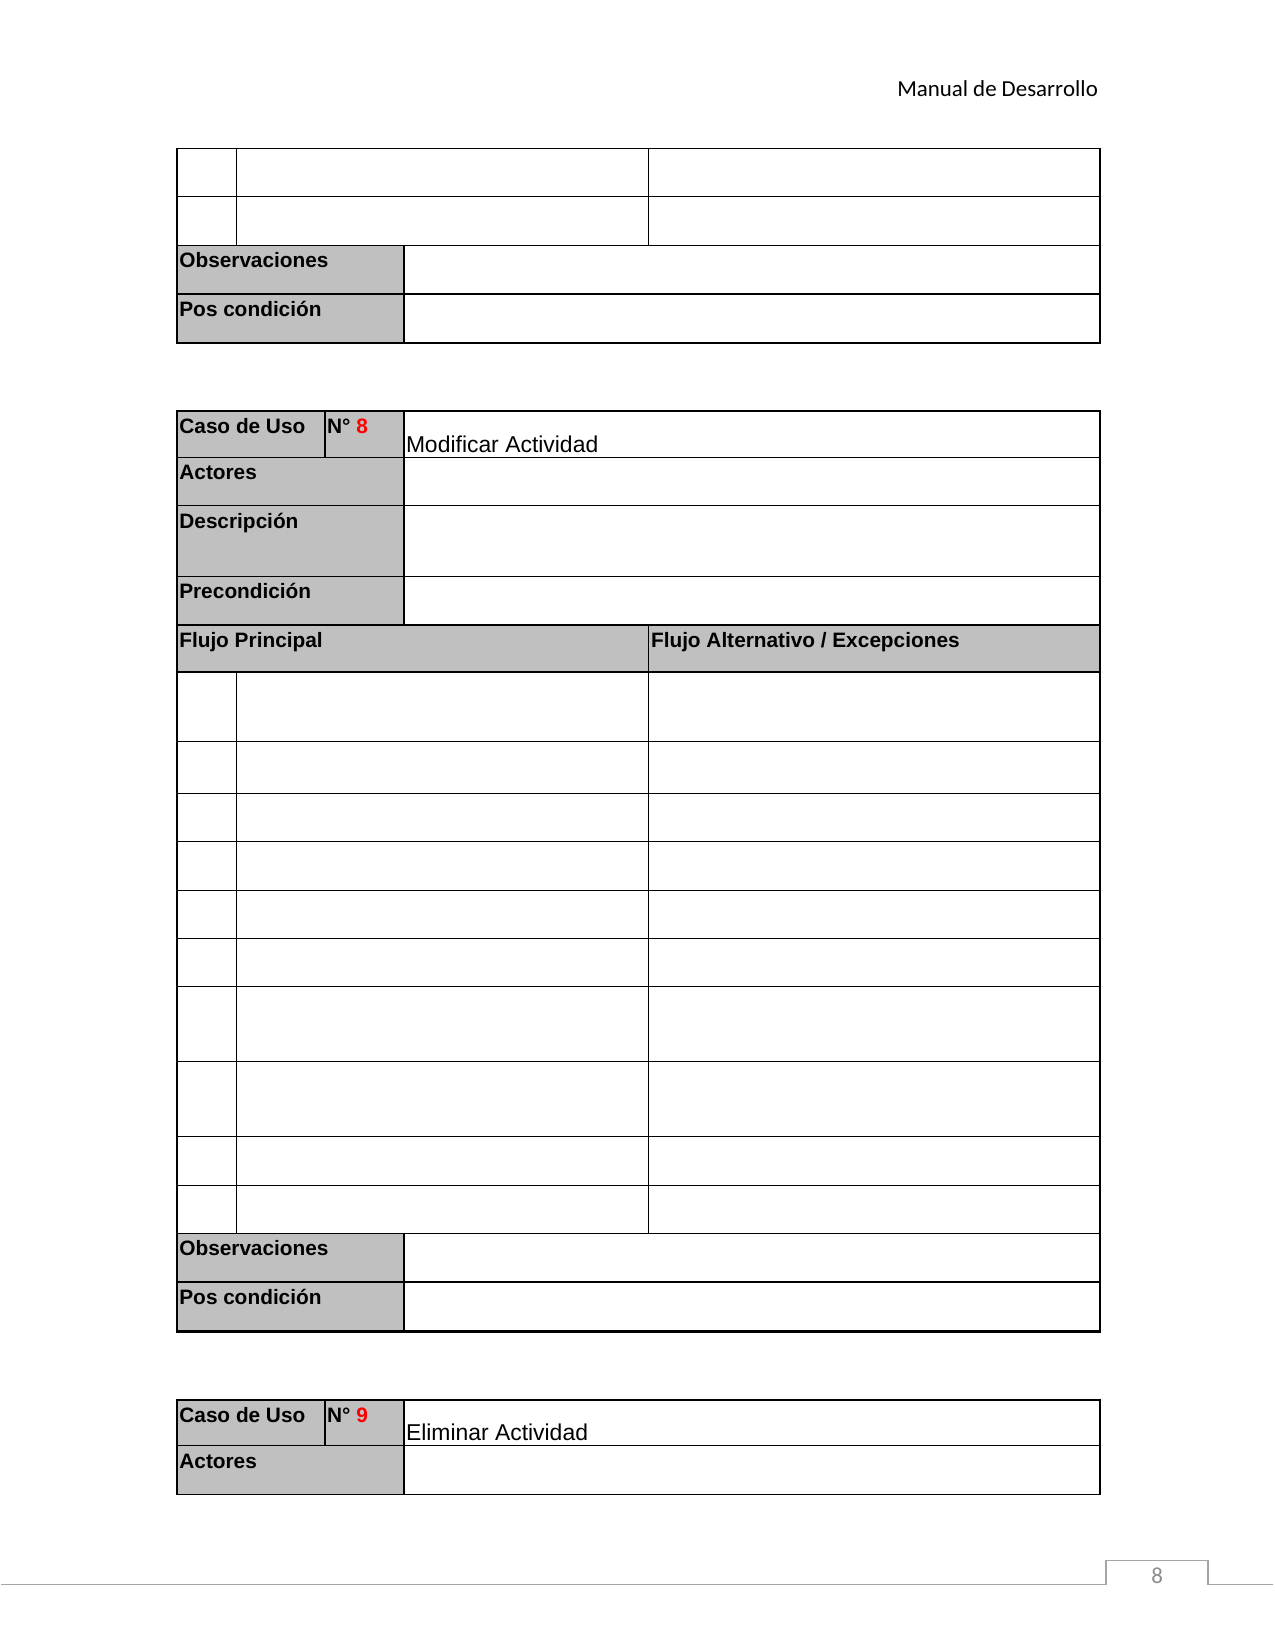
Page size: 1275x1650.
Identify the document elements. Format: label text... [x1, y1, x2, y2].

table_header Caso de Uso [178, 412, 324, 457]
table_cell [237, 742, 648, 793]
table_cell Pos condición [178, 1283, 403, 1330]
table_header N° 9 [326, 1401, 403, 1445]
table_cell [178, 987, 236, 1061]
table_cell [649, 1137, 1099, 1184]
table_cell [649, 742, 1099, 793]
table_cell [237, 794, 648, 841]
table_cell [649, 1186, 1099, 1233]
table_cell [178, 939, 236, 986]
table_cell [405, 1283, 1099, 1330]
table_cell [237, 1062, 648, 1136]
table_cell [237, 939, 648, 986]
table_cell [649, 149, 1099, 196]
table_cell [649, 1062, 1099, 1136]
table_cell [178, 1137, 236, 1184]
table_cell [405, 458, 1099, 505]
table_cell [649, 891, 1099, 938]
table_cell [178, 149, 236, 196]
table_cell [649, 842, 1099, 889]
table_cell [649, 794, 1099, 841]
table_cell [405, 246, 1099, 293]
table_cell [237, 842, 648, 889]
table_cell [237, 149, 648, 196]
table_cell [649, 987, 1099, 1061]
table_cell Actores [178, 458, 403, 505]
table_cell [237, 987, 648, 1061]
table_cell Observaciones [178, 246, 403, 293]
table_cell [178, 891, 236, 938]
table_header N° 8 [326, 412, 403, 457]
table_cell Actores [178, 1446, 403, 1494]
table_cell [405, 506, 1099, 576]
table_cell Precondición [178, 577, 403, 624]
table_cell [405, 295, 1099, 342]
table_cell [178, 673, 236, 741]
table_cell [237, 197, 648, 244]
table_header Modificar Actividad [405, 412, 1099, 457]
table_header Eliminar Actividad [405, 1401, 1099, 1445]
table_cell Descripción [178, 506, 403, 576]
table_header Caso de Uso [178, 1401, 324, 1445]
table_cell [649, 673, 1099, 741]
table_cell [178, 742, 236, 793]
table_cell [237, 891, 648, 938]
table_cell [405, 577, 1099, 624]
table_cell [178, 842, 236, 889]
table_cell [237, 1137, 648, 1184]
table_cell [237, 1186, 648, 1233]
table_cell Pos condición [178, 295, 403, 342]
table_cell [649, 197, 1099, 244]
table_cell Observaciones [178, 1234, 403, 1281]
table_cell [237, 673, 648, 741]
table_cell [178, 794, 236, 841]
table_cell Flujo Alternativo / Excepciones [649, 626, 1099, 671]
table_cell [649, 939, 1099, 986]
table_cell [178, 197, 236, 244]
table_cell [178, 1062, 236, 1136]
table_cell [405, 1234, 1099, 1281]
table_cell [178, 1186, 236, 1233]
table_cell Flujo Principal [178, 626, 648, 671]
table_cell [405, 1446, 1099, 1494]
